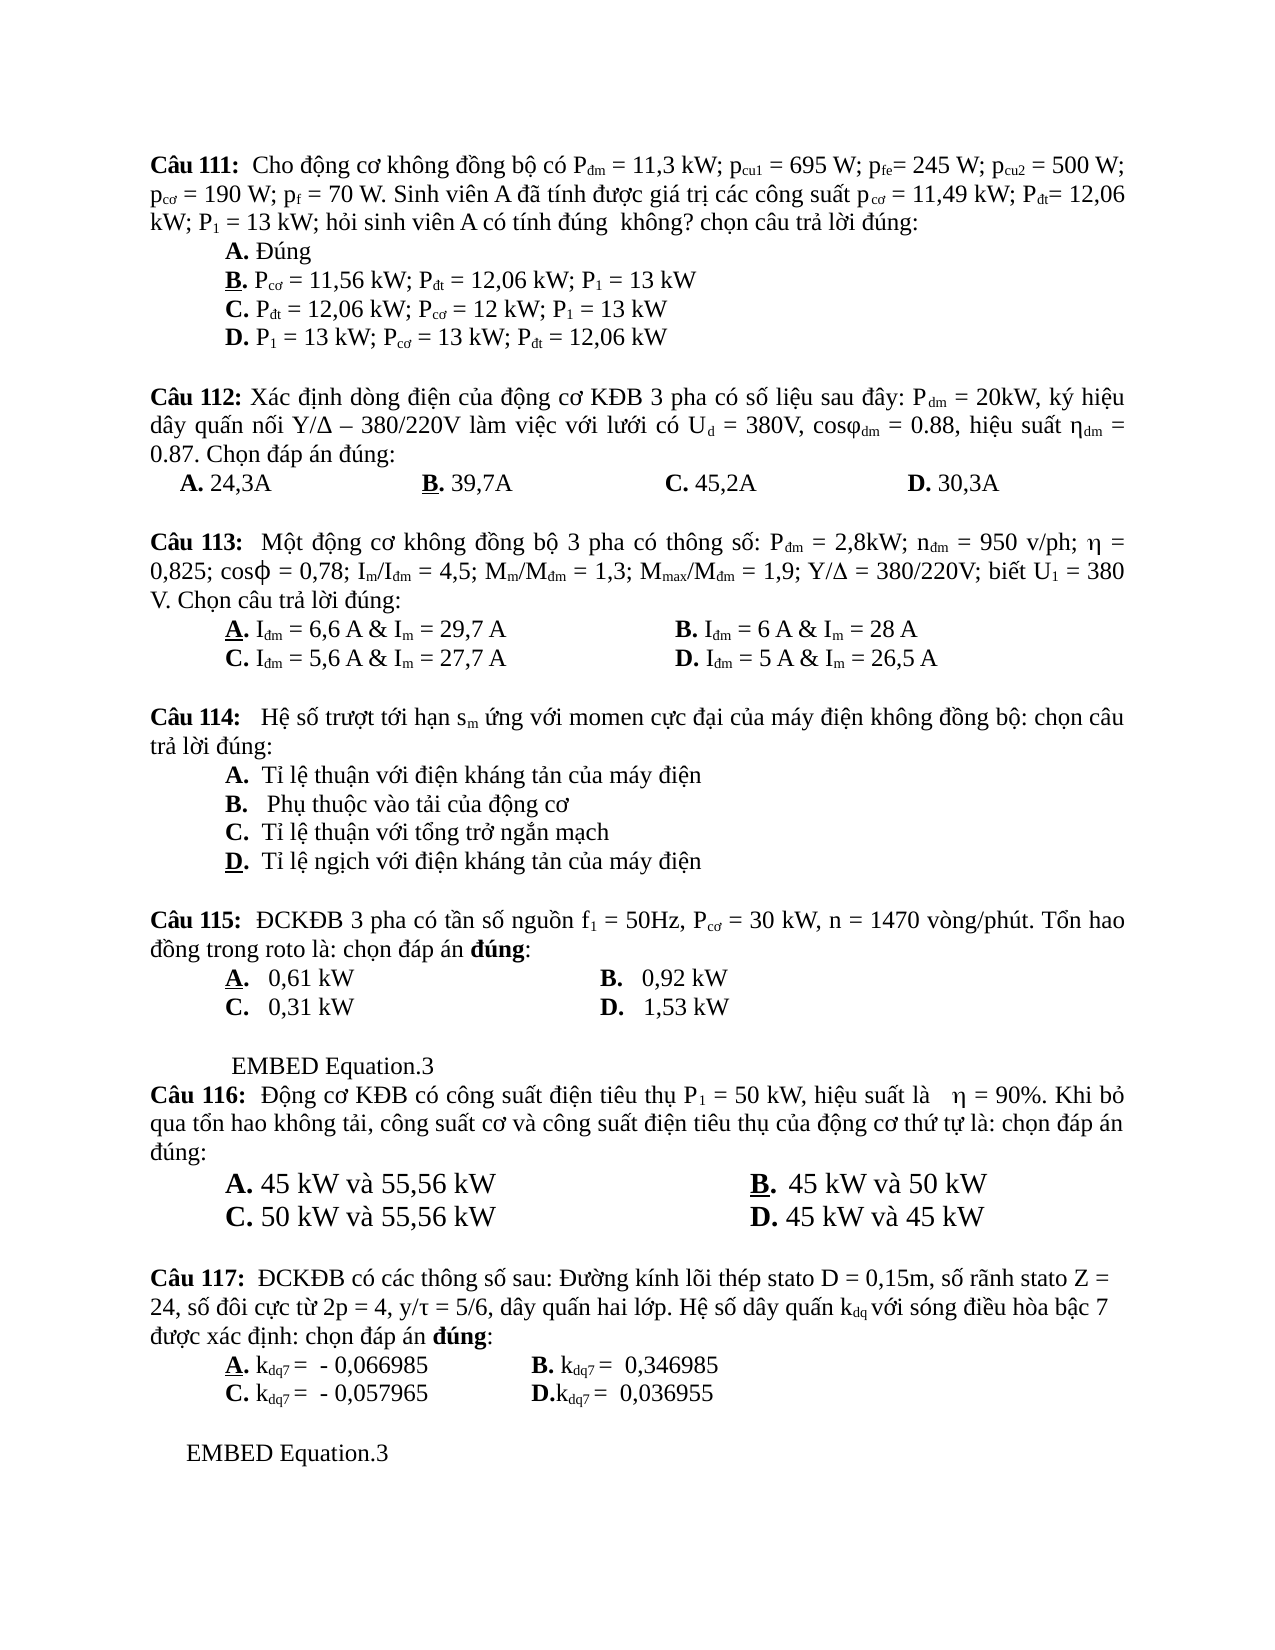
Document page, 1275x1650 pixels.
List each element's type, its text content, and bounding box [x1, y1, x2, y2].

text A. Iđm = 6,6 A & Im = 29,7 A B. Iđm = 6 A & Im = 28 A [150, 614, 1125, 643]
text A. Tỉ lệ thuận với điện kháng tản của máy điện [150, 760, 1125, 789]
text C. Pđt = 12,06 kW; Pcơ = 12 kW; P1 = 13 kW [150, 294, 1125, 322]
text Câu 111: Cho động cơ không đồng bộ có Pđm = 11,3 kW; pcu1 = 695 W; pfe= 245 W; pcu2 = 500 W; pcơ = 190 W; pf = 70 W. Sinh viên A đã tính được giá trị các công suất pcơ = 11,49 kW; Pđt= 12,06 kW; P1 = 13 kW; hỏi sinh viên A có tính đúng không? chọn câu trả lời đúng: [150, 150, 1125, 236]
text D. P1 = 13 kW; Pcơ = 13 kW; Pđt = 12,06 kW [150, 322, 1125, 351]
text Câu 112: Xác định dòng điện của động cơ KĐB 3 pha có số liệu sau đây: Pdm = 20kW, ký hiệu dây quấn nối Y/Δ – 380/220V làm việc với lưới có Ud = 380V, cosφdm = 0.88, hiệu suất ηdm = 0.87. Chọn đáp án đúng: [150, 382, 1125, 468]
text A. 24,3A B. 39,7A C. 45,2A D. 30,3A [150, 468, 1125, 497]
text Câu 115: ĐCKĐB 3 pha có tần số nguồn f1 = 50Hz, Pcơ = 30 kW, n = 1470 vòng/phút. Tổn hao đồng trong roto là: chọn đáp án đúng: [150, 905, 1125, 963]
text A. 0,61 kW B. 0,92 kW [150, 963, 1125, 992]
text A. Đúng [150, 236, 1125, 265]
text B. Phụ thuộc vào tải của động cơ [150, 789, 1125, 817]
text B. Pcơ = 11,56 kW; Pđt = 12,06 kW; P1 = 13 kW [150, 265, 1125, 294]
text Câu 116: Động cơ KĐB có công suất điện tiêu thụ P1 = 50 kW, hiệu suất là η = 90%. Khi bỏ qua tổn hao không tải, công suất cơ và công suất điện tiêu thụ của động cơ thứ tự là: chọn đáp án đúng: [150, 1080, 1125, 1166]
text C. Tỉ lệ thuận với tổng trở ngắn mạch [150, 817, 1125, 846]
text D. Tỉ lệ ngịch với điện kháng tản của máy điện [150, 846, 1125, 875]
text C. kdq7 = - 0,057965 D.kdq7 = 0,036955 [150, 1378, 1125, 1407]
text A. 45 kW và 55,56 kW B. 45 kW và 50 kW [150, 1166, 1125, 1199]
text C. 0,31 kW D. 1,53 kW [150, 992, 1125, 1020]
text EMBED Equation.3 [150, 1438, 1125, 1467]
text C. Iđm = 5,6 A & Im = 27,7 A D. Iđm = 5 A & Im = 26,5 A [150, 643, 1125, 672]
text A. kdq7 = - 0,066985 B. kdq7 = 0,346985 [150, 1350, 1125, 1378]
text EMBED Equation.3 [150, 1051, 1125, 1080]
text Câu 113: Một động cơ không đồng bộ 3 pha có thông số: Pđm = 2,8kW; nđm = 950 v/ph; η = 0,825; cosϕ = 0,78; Im/Iđm = 4,5; Mm/Mđm = 1,3; Mmax/Mđm = 1,9; Y/Δ = 380/220V; biết U1 = 380 V. Chọn câu trả lời đúng: [150, 527, 1125, 614]
text Câu 114: Hệ số trượt tới hạn sm ứng với momen cực đại của máy điện không đồng bộ: chọn câu trả lời đúng: [150, 702, 1125, 760]
text Câu 117: ĐCKĐB có các thông số sau: Đường kính lõi thép stato D = 0,15m, số rãnh stato Z = 24, số đôi cực từ 2p = 4, y/τ = 5/6, dây quấn hai lớp. Hệ số dây quấn kdq với sóng điều hòa bậc 7 được xác định: chọn đáp án đúng: [150, 1263, 1125, 1350]
text C. 50 kW và 55,56 kW D. 45 kW và 45 kW [150, 1199, 1125, 1233]
